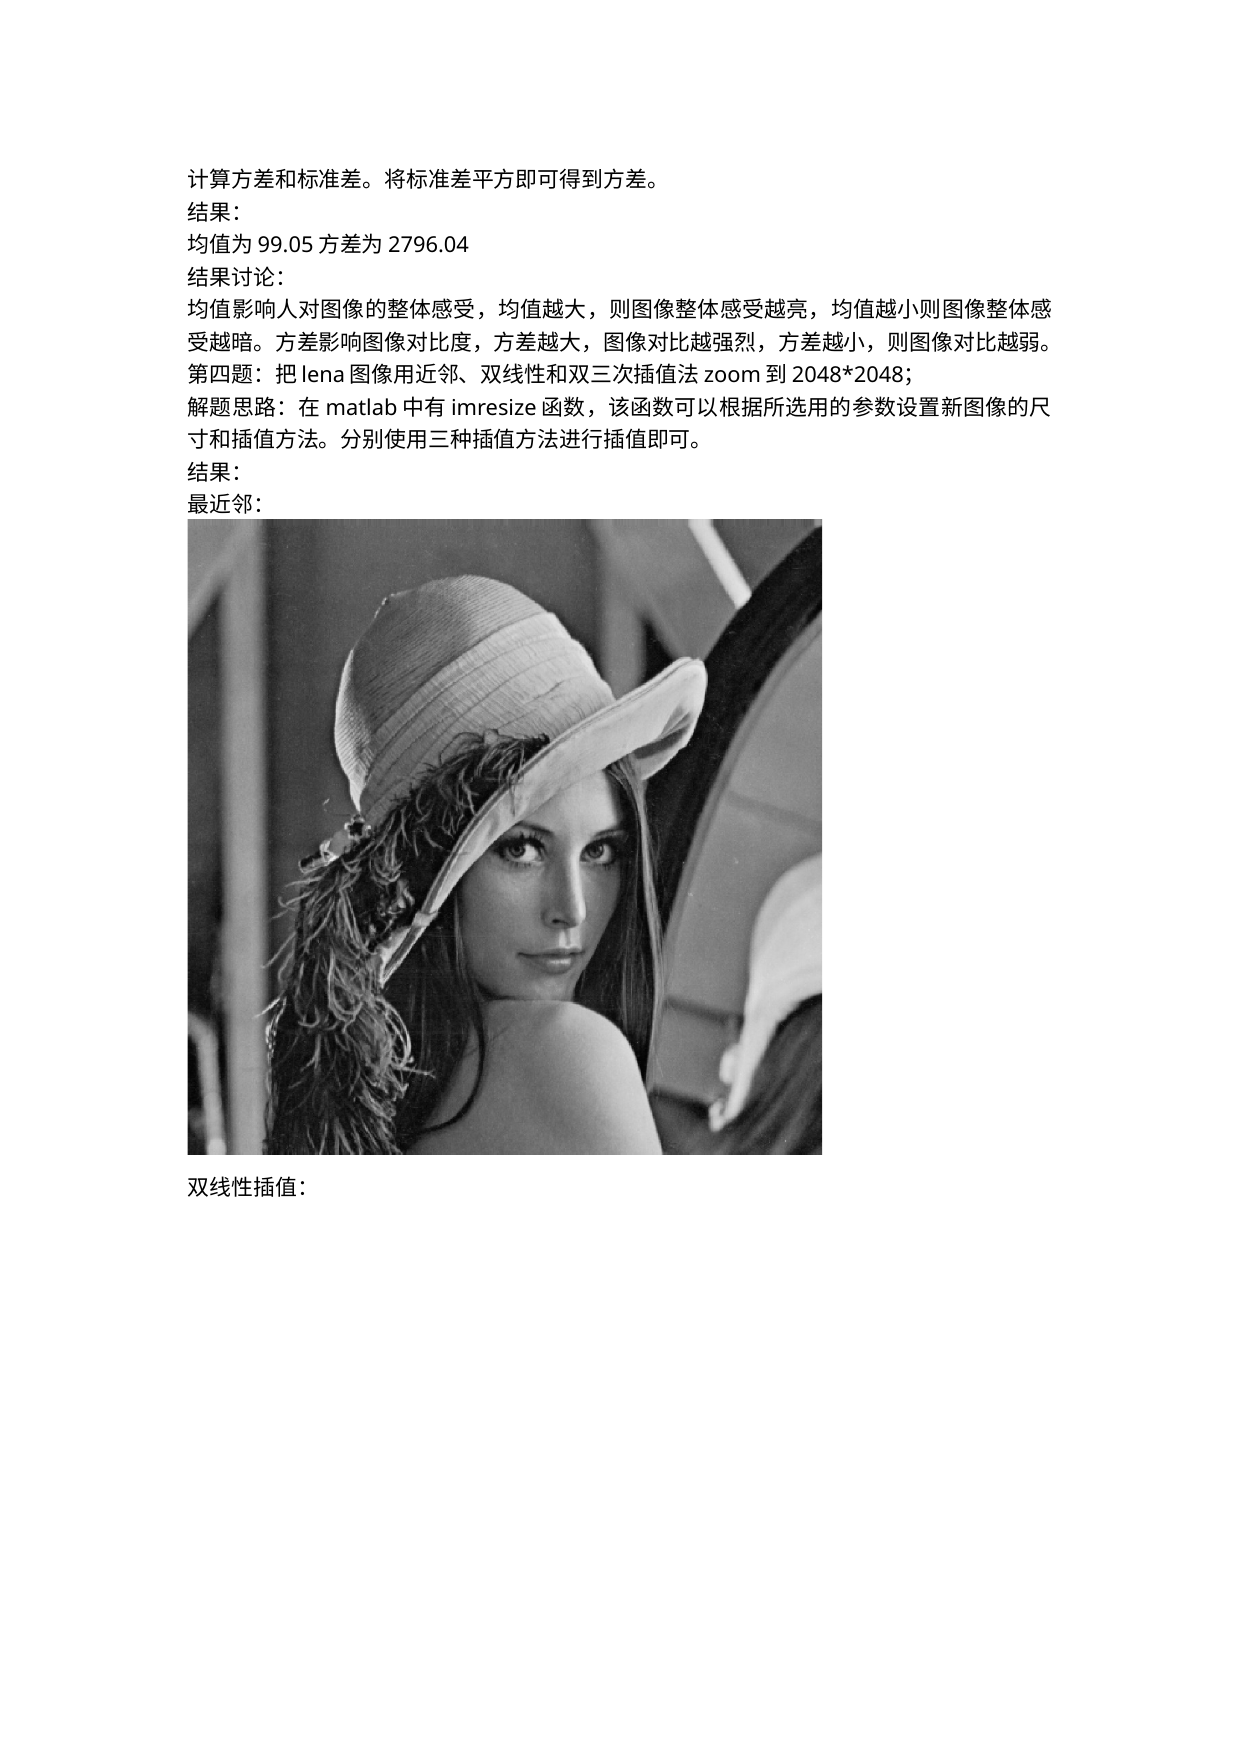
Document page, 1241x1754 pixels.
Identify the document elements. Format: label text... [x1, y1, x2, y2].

text 第四题：把lena图像用近邻、双线性和双三次插值法zoom到2048*2048； [187, 357, 1053, 389]
text 解题思路：在matlab中有imresize函数，该函数可以根据所选用的参数设置新图像的尺寸和插值方法。分别使用三种插值方法进行插值即可。 [187, 389, 1053, 454]
text 结果讨论： [187, 259, 1053, 292]
text 结果： [187, 454, 1053, 487]
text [187, 162, 1053, 194]
text 结果： [187, 194, 1053, 227]
text 双线性插值： [187, 1169, 1053, 1202]
picture [187, 519, 823, 1155]
text 最近邻： [187, 487, 1053, 519]
text 均值为99.05方差为2796.04 [187, 227, 1053, 259]
text 均值影响人对图像的整体感受，均值越大，则图像整体感受越亮，均值越小则图像整体感受越暗。方差影响图像对比度，方差越大，图像对比越强烈，方差越小，则图像对比越弱。 [187, 292, 1053, 357]
